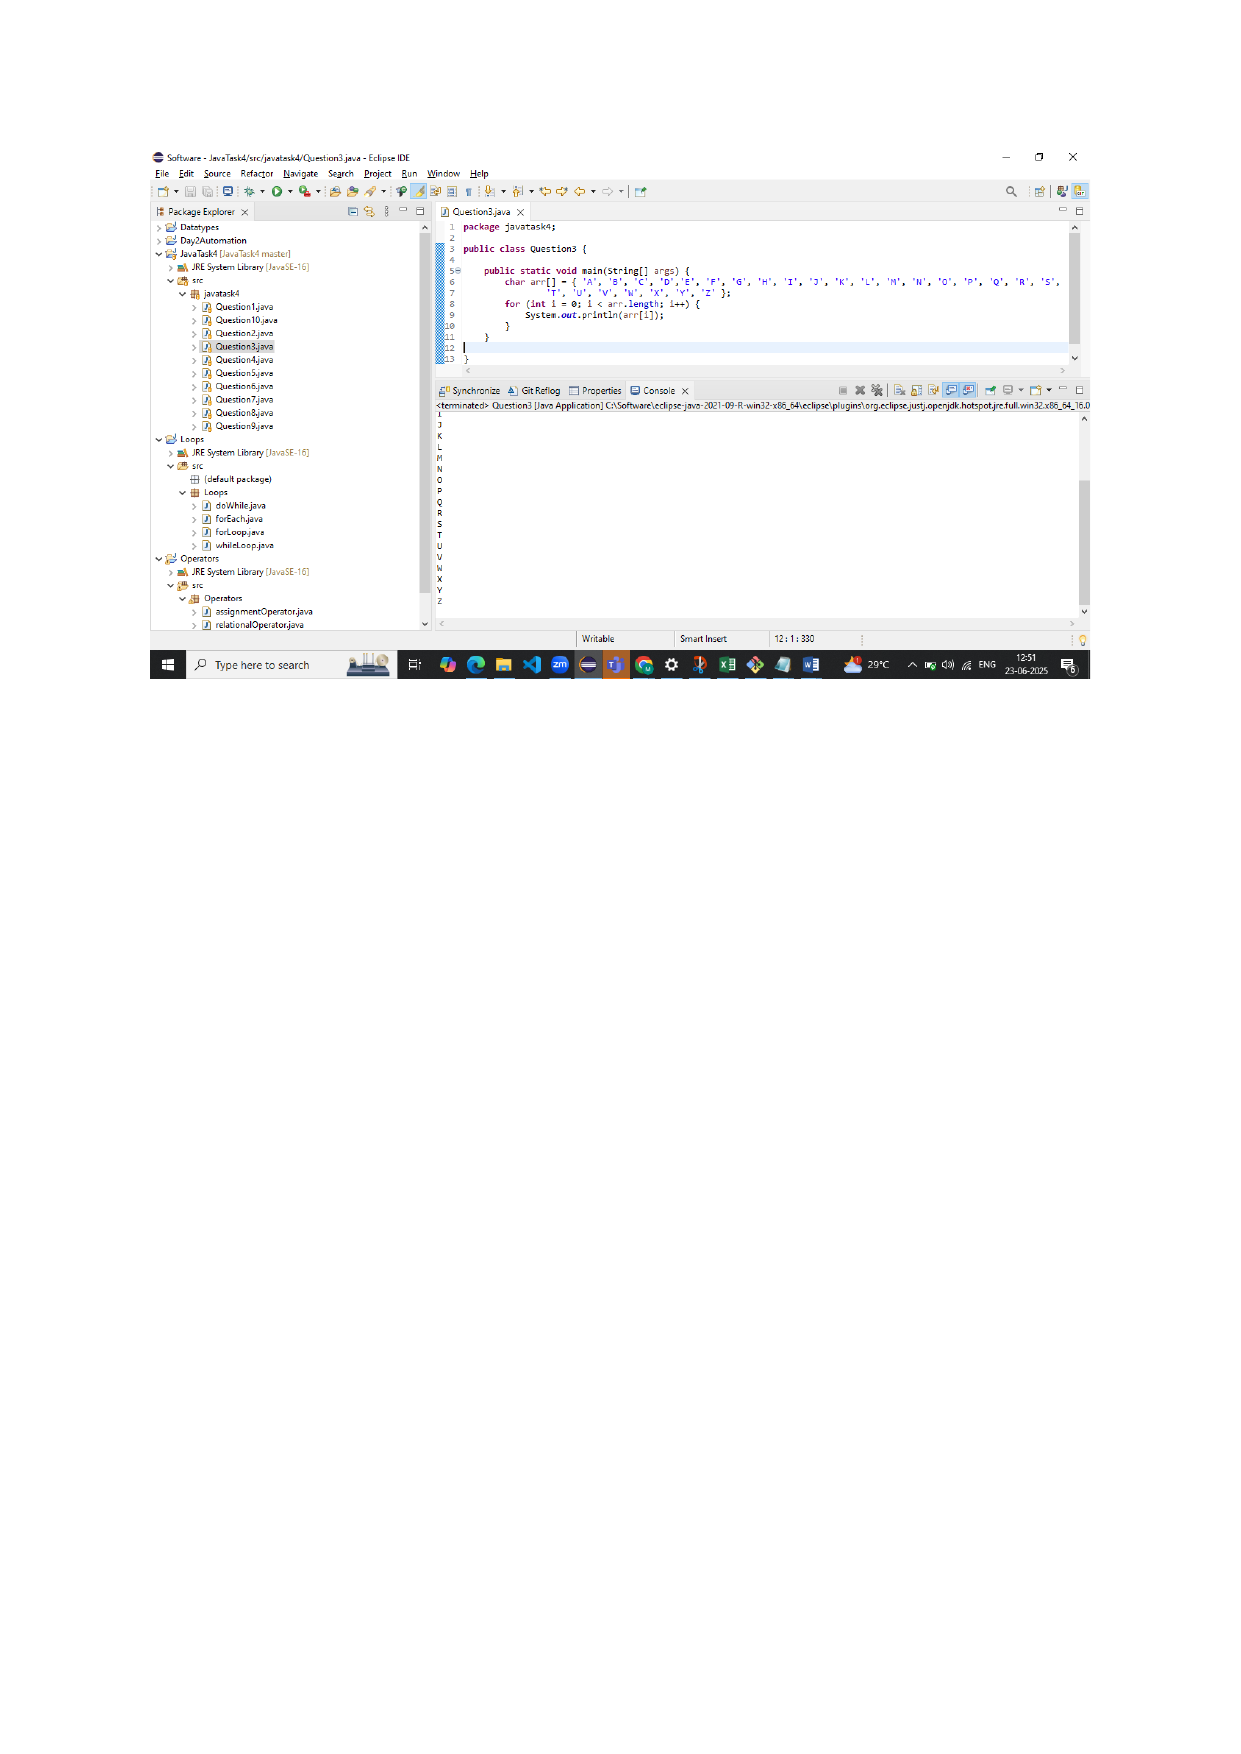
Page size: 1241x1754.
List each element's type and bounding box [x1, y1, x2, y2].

picture [150, 150, 1091, 679]
